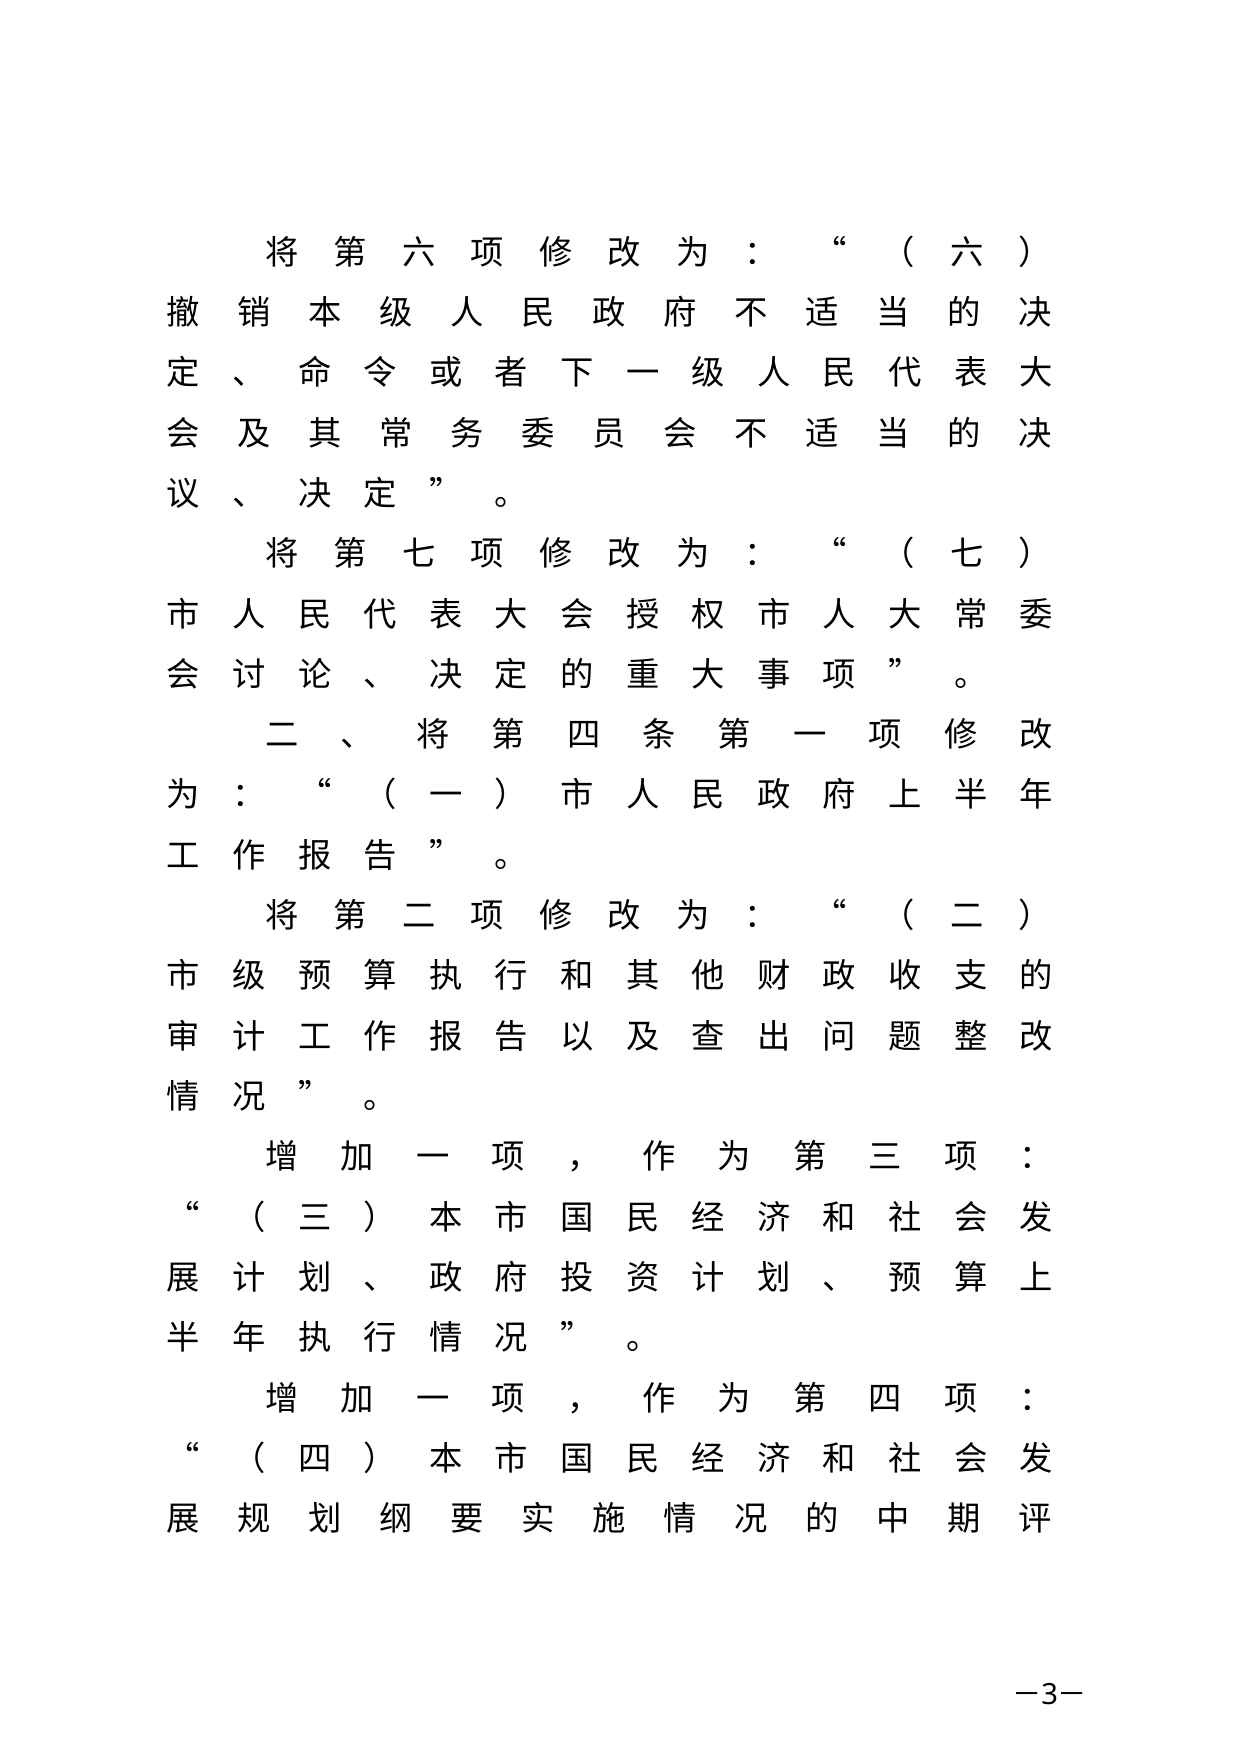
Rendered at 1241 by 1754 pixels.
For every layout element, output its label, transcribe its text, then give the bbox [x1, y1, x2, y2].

text 将第七项修改为：“（七）市人民代表大会授权市人大常委会讨论、决定的重大事项”。 [167, 521, 1085, 702]
text 二、将第四条第一项修改为：“（一）市人民政府上半年工作报告”。 [167, 702, 1085, 883]
text 将第二项修改为：“（二）市级预算执行和其他财政收支的审计工作报告以及查出问题整改情况”。 [167, 883, 1085, 1124]
text 增加一项，作为第三项：“（三）本市国民经济和社会发展计划、政府投资计划、预算上半年执行情况”。 [167, 1124, 1085, 1365]
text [167, 1365, 1085, 1546]
text 将第六项修改为：“（六）撤销本级人民政府不适当的决定、命令或者下一级人民代表大会及其常务委员会不适当的决议、决定”。 [167, 219, 1085, 521]
